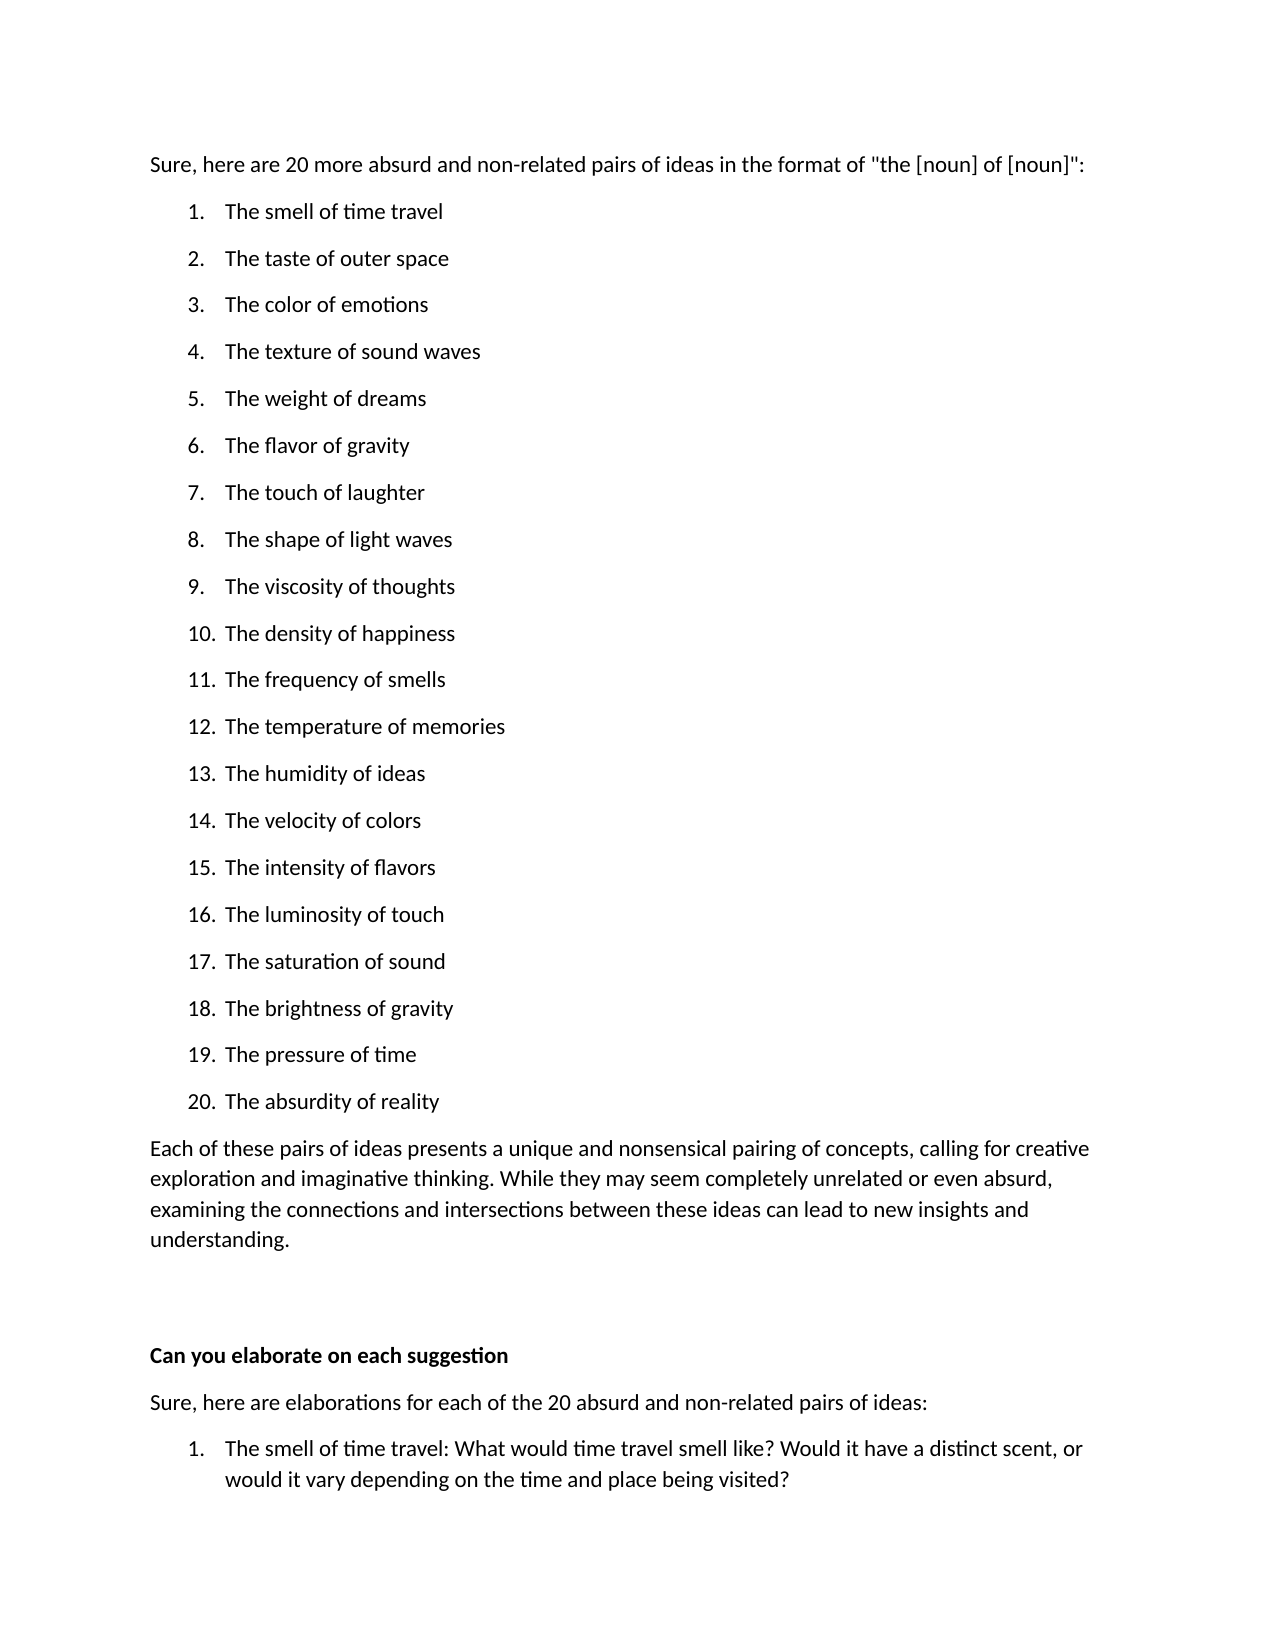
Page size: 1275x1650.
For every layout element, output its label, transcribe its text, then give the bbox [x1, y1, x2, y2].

list The color of emotions [187, 291, 1125, 319]
list The taste of outer space [187, 244, 1125, 272]
text Can you elaborate on each suggestion [150, 1341, 1125, 1369]
list The density of happiness [187, 619, 1125, 647]
list The smell of time travel: What would time travel smell like? Would it have a distinct scent, or would it vary depending on the time and place being visited? [187, 1434, 1125, 1493]
list The temperature of memories [187, 712, 1125, 741]
list The viscosity of thoughts [187, 572, 1125, 600]
list The intensity of flavors [187, 853, 1125, 881]
list The frequency of smells [187, 666, 1125, 694]
list The flavor of gravity [187, 431, 1125, 459]
list The shape of light waves [187, 525, 1125, 553]
text Sure, here are 20 more absurd and non-related pairs of ideas in the format of "the [noun] of [noun]": [150, 150, 1125, 178]
list The pressure of time [187, 1041, 1125, 1069]
list The humidity of ideas [187, 759, 1125, 787]
list The absurdity of reality [187, 1087, 1125, 1116]
list The luminosity of touch [187, 900, 1125, 928]
list The smell of time travel [187, 197, 1125, 225]
list The weight of dreams [187, 384, 1125, 412]
list The brightness of gravity [187, 994, 1125, 1022]
list The velocity of colors [187, 806, 1125, 834]
list The saturation of sound [187, 947, 1125, 975]
list The touch of laughter [187, 478, 1125, 506]
text Sure, here are elaborations for each of the 20 absurd and non-related pairs of ideas: [150, 1388, 1125, 1416]
list The texture of sound waves [187, 337, 1125, 366]
text Each of these pairs of ideas presents a unique and nonsensical pairing of concepts, calling for creative exploration and imaginative thinking. While they may seem completely unrelated or even absurd, examining the connections and intersections between these ideas can lead to new insights and understanding. [150, 1134, 1125, 1253]
